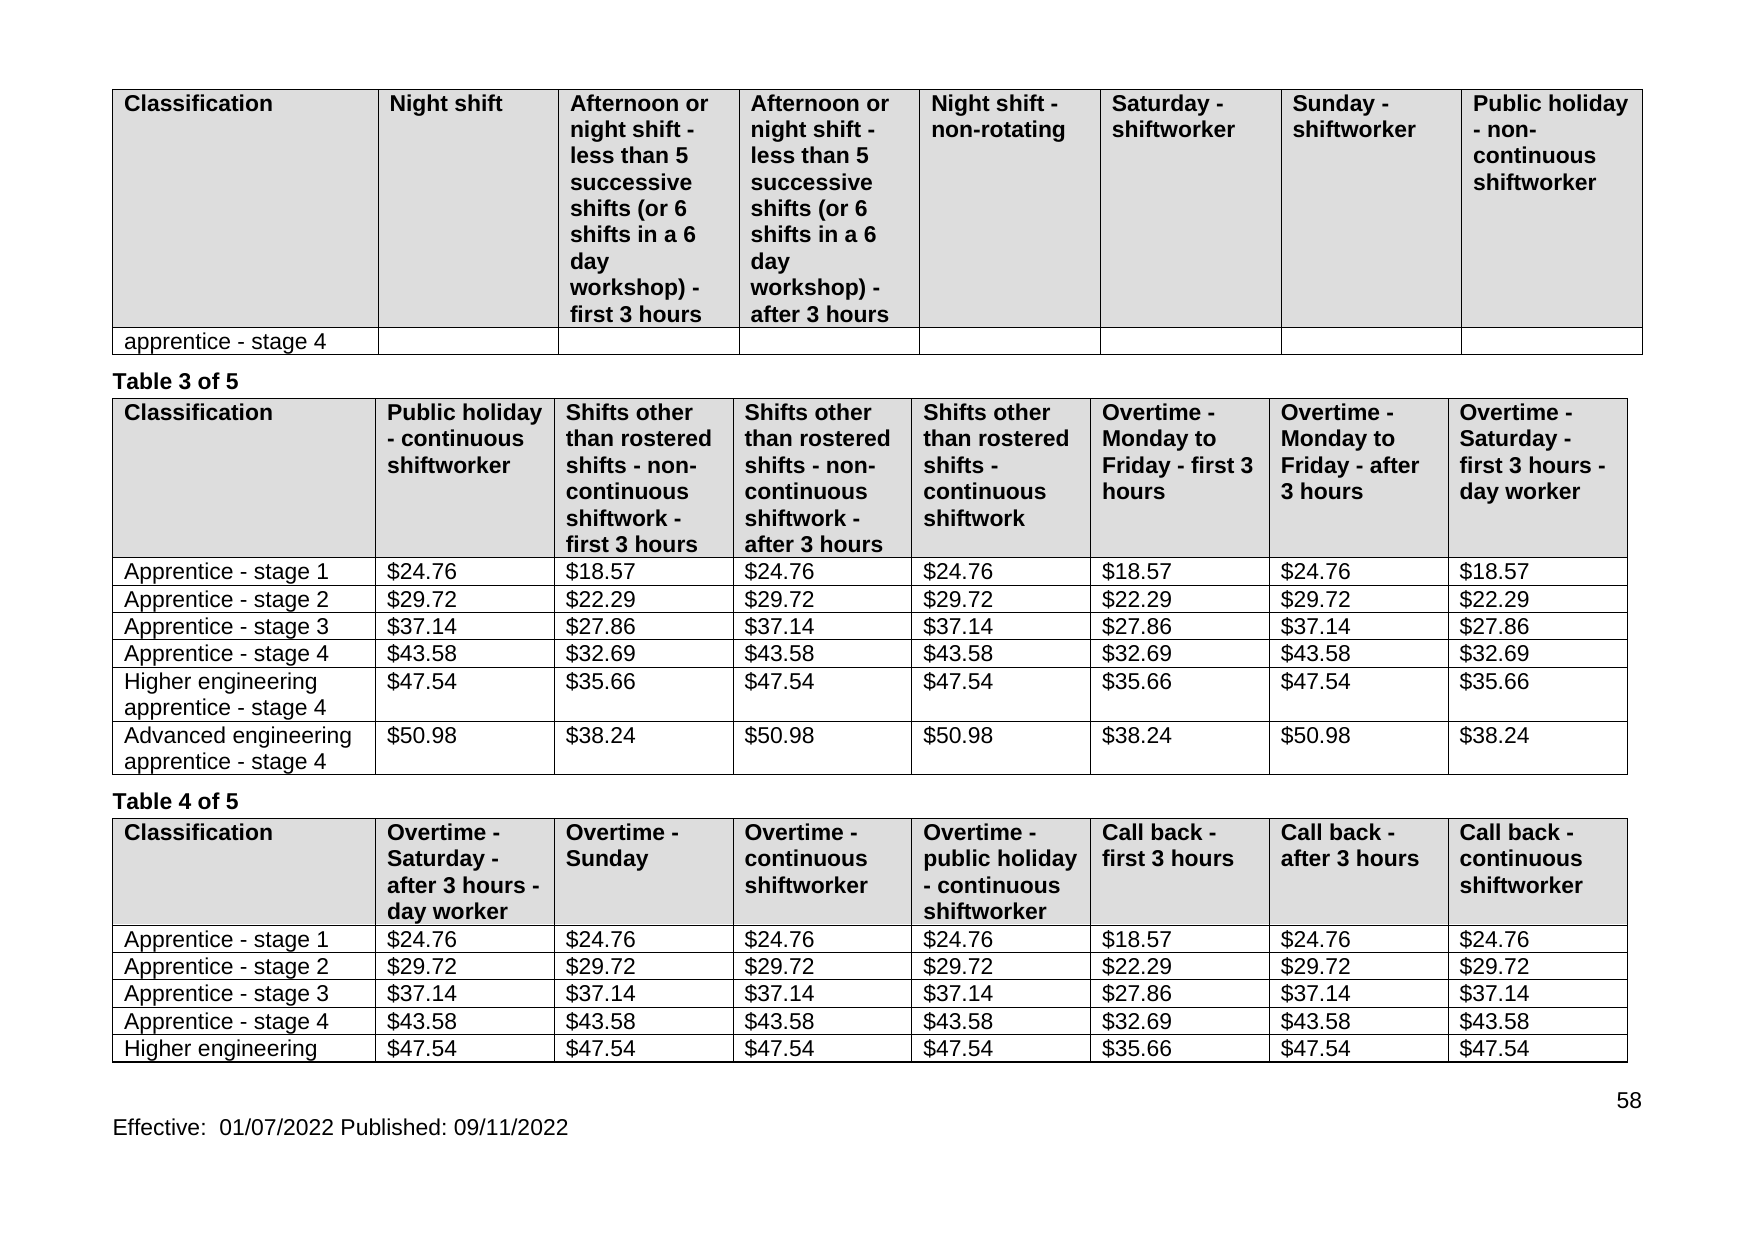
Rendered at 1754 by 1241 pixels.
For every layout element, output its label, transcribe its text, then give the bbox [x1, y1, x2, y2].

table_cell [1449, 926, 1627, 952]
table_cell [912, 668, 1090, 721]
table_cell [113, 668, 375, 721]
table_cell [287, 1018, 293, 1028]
text Table 4 of 5 [112, 788, 1642, 814]
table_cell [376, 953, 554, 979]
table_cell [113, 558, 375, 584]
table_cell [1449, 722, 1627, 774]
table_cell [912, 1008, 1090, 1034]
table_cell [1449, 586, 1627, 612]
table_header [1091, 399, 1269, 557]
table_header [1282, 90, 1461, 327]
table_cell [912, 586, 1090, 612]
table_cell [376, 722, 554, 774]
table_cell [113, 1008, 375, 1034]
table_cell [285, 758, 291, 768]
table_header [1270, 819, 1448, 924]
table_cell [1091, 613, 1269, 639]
text Table 3 of 5 [112, 368, 1642, 394]
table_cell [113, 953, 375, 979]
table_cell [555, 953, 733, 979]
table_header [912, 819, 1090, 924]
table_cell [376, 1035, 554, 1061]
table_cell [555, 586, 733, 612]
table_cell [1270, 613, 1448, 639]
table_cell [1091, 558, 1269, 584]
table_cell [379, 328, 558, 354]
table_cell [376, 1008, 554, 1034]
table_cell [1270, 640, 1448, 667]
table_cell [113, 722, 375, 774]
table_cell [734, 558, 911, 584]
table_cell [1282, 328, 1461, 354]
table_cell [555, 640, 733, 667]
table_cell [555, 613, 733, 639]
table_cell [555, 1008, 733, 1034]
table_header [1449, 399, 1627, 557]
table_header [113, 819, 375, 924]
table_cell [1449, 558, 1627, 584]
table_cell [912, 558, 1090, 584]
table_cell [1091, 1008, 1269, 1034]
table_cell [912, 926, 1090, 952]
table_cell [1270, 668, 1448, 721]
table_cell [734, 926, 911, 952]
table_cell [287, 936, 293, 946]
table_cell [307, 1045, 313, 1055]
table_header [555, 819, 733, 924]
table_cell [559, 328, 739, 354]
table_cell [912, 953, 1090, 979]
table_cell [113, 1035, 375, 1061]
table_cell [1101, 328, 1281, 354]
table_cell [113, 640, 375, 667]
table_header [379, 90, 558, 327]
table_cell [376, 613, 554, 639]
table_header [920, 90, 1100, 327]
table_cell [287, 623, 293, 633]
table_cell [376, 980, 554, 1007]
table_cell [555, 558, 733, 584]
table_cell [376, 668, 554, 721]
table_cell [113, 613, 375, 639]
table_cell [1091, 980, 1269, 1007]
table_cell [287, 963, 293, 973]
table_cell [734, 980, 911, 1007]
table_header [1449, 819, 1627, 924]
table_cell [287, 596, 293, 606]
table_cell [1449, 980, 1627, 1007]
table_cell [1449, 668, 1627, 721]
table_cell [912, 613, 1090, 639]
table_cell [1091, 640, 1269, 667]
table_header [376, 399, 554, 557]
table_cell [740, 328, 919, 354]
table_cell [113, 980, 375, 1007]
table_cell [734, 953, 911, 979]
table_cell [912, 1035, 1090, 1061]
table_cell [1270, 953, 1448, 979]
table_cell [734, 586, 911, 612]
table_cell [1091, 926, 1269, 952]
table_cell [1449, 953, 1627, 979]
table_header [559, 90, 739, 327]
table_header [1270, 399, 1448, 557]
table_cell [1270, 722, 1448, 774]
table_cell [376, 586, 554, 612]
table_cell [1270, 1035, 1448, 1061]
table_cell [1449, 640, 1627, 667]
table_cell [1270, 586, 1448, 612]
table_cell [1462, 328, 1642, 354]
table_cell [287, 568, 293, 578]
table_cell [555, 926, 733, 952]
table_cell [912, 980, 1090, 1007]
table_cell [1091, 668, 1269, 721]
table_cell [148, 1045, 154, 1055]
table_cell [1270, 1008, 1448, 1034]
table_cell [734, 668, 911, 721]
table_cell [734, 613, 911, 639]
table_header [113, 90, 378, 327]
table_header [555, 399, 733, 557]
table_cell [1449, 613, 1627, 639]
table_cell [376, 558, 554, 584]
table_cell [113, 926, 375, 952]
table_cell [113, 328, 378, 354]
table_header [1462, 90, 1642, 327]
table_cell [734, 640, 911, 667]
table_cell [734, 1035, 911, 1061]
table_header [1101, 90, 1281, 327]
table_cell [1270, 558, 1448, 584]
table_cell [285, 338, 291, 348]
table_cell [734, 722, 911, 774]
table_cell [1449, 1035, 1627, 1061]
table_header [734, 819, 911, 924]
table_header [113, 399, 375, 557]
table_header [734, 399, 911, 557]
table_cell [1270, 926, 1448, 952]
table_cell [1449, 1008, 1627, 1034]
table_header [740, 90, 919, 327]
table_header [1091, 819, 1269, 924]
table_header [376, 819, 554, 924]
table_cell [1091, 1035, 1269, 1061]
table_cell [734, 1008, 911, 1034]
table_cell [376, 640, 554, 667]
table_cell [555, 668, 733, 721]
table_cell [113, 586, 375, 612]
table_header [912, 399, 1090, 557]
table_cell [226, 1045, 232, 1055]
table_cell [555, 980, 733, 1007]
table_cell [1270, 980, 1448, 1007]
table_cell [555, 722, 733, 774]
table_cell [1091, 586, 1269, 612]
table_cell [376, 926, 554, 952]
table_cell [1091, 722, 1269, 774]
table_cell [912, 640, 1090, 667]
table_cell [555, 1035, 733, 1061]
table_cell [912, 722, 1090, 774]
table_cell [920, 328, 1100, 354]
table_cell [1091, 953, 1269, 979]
